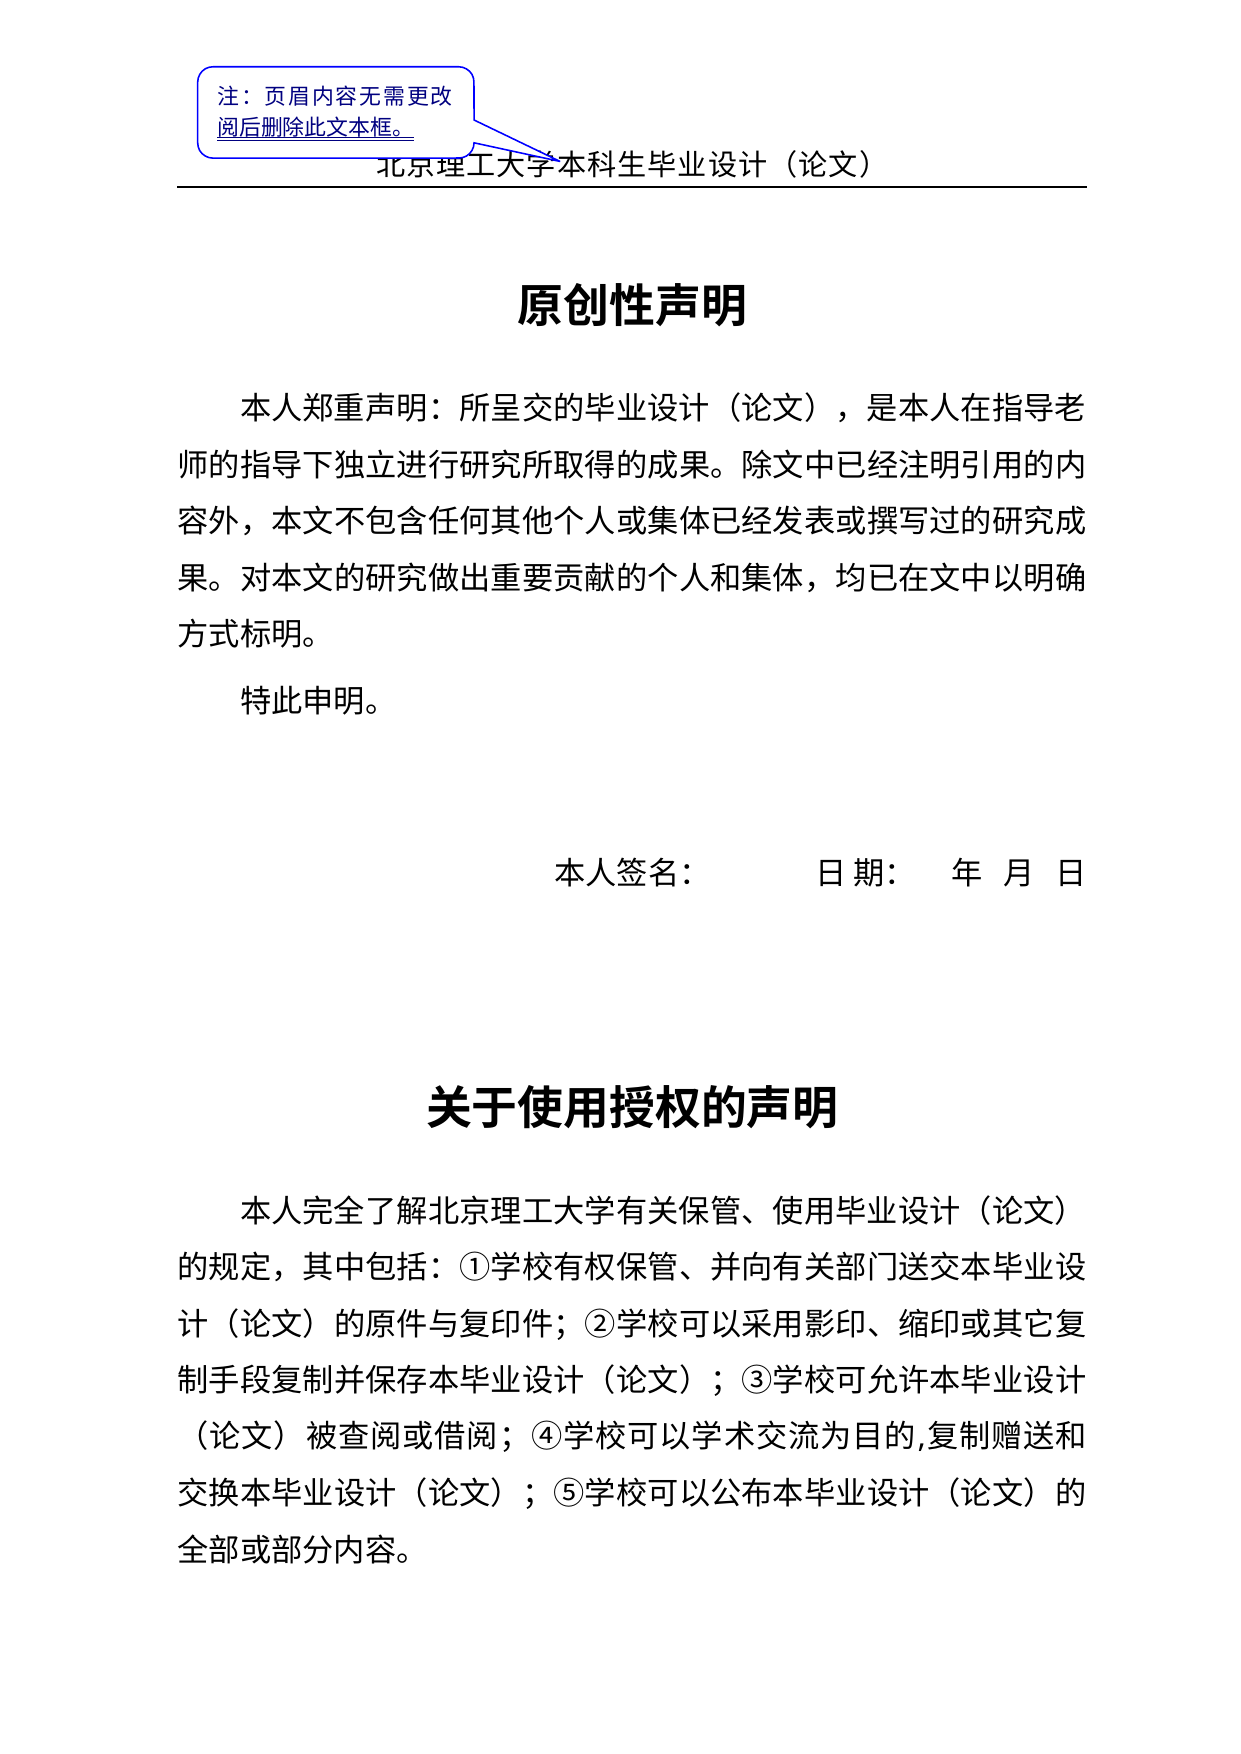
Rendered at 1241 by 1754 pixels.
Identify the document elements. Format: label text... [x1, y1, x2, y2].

text 原创性声明 [177, 253, 1087, 351]
text 本人完全了解北京理工大学有关保管、使用毕业设计（论文）的规定，其中包括：①学校有权保管、并向有关部门送交本毕业设计（论文）的原件与复印件；②学校可以采用影印、缩印或其它复制手段复制并保存本毕业设计（论文）；③学校可允许本毕业设计（论文）被查阅或借阅；④学校可以学术交流为目的,复制赠送和交换本毕业设计（论文）；⑤学校可以公布本毕业设计（论文）的全部或部分内容。 [177, 1186, 1087, 1570]
text 本人签名： 日 期： 年 月 日 [177, 848, 1087, 894]
text 关于使用授权的声明 [177, 1056, 1087, 1153]
text 本人郑重声明：所呈交的毕业设计（论文），是本人在指导老师的指导下独立进行研究所取得的成果。除文中已经注明引用的内容外，本文不包含任何其他个人或集体已经发表或撰写过的研究成果。对本文的研究做出重要贡献的个人和集体，均已在文中以明确方式标明。 [177, 383, 1087, 654]
text 特此申明。 [177, 666, 1087, 731]
